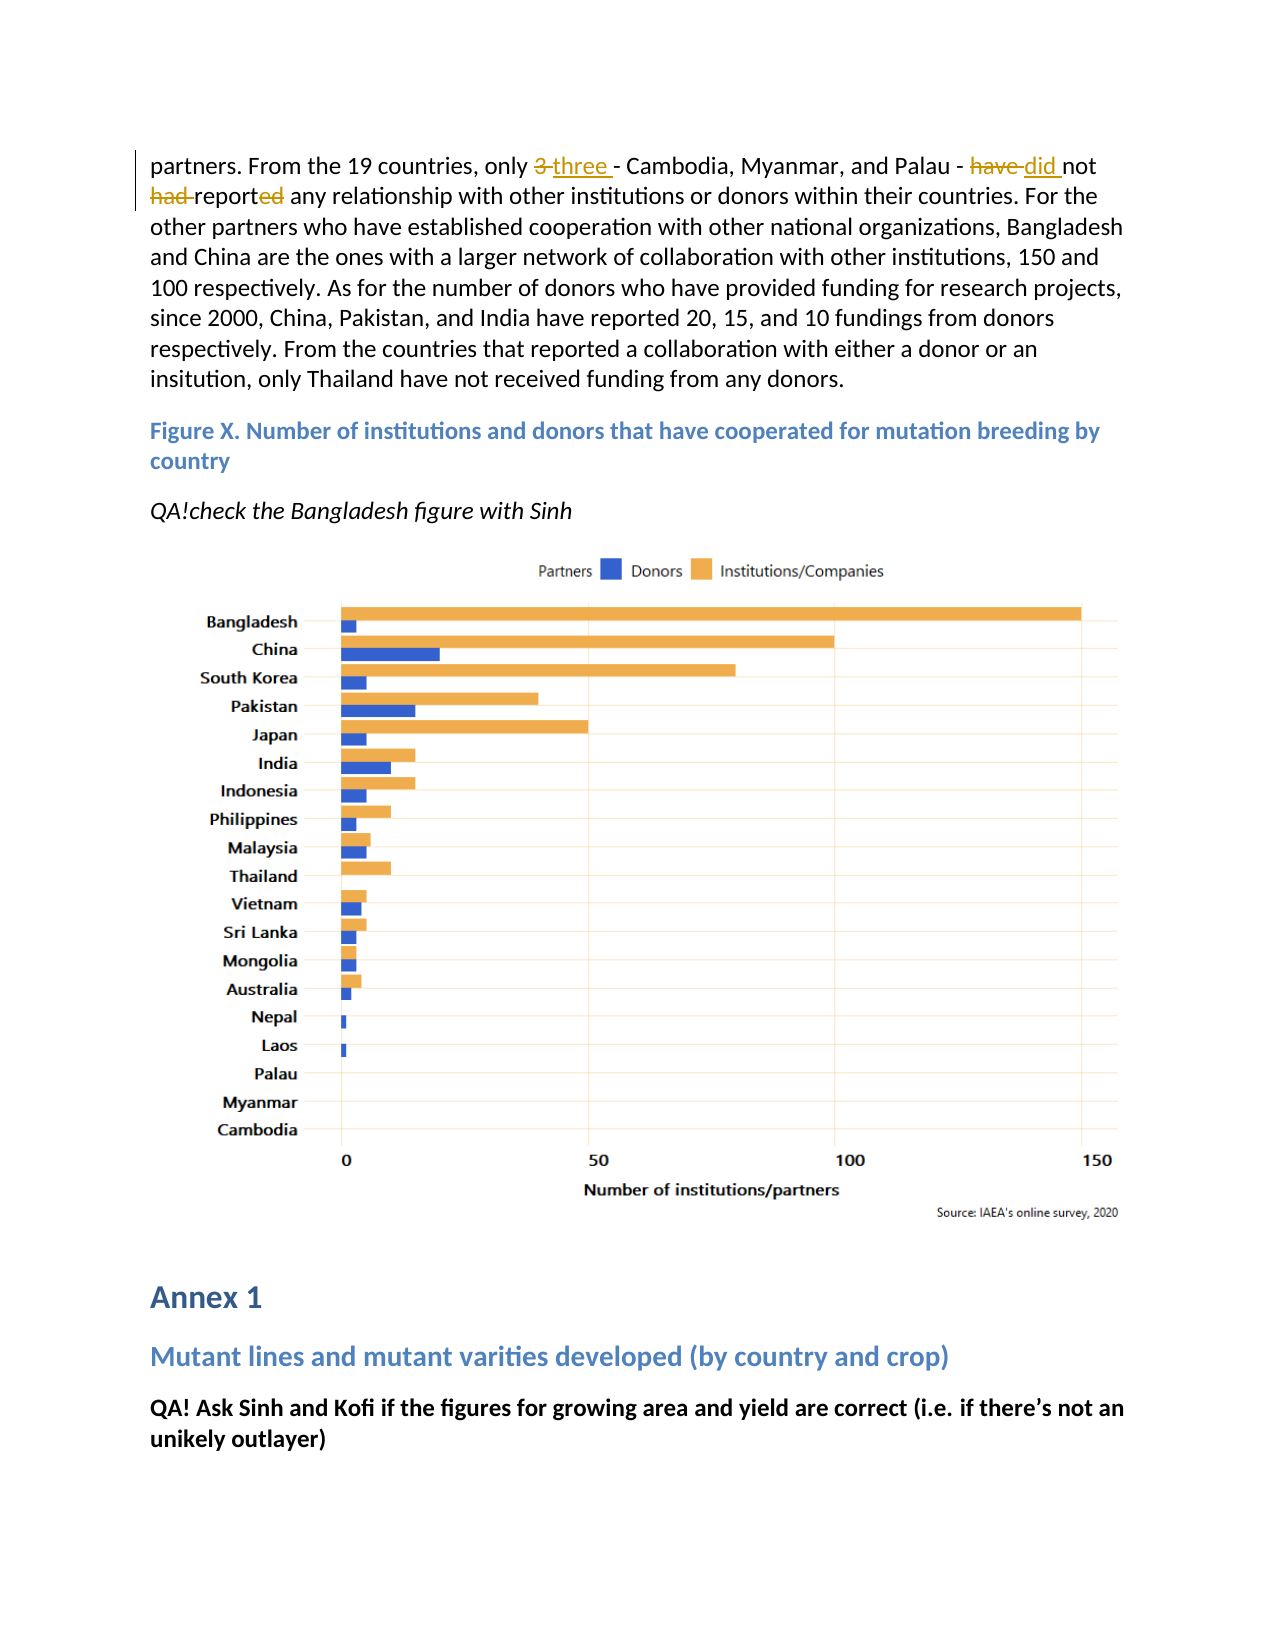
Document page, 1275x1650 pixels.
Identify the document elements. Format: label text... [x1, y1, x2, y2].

subtitle Figure X. Number of institutions and donors that have cooperated for mutation breeding by country [150, 415, 1125, 476]
picture [150, 544, 1125, 1227]
text QA! Ask Sinh and Kofi if the figures for growing area and yield are correct (i.e. if there’s not an unikely outlayer) [150, 1392, 1125, 1453]
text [150, 150, 1125, 394]
subtitle Annex 1 [150, 1277, 1125, 1317]
text QA!check the Bangladesh figure with Sinh [150, 495, 1125, 525]
subtitle Mutant lines and mutant varities developed (by country and crop) [150, 1338, 1125, 1374]
